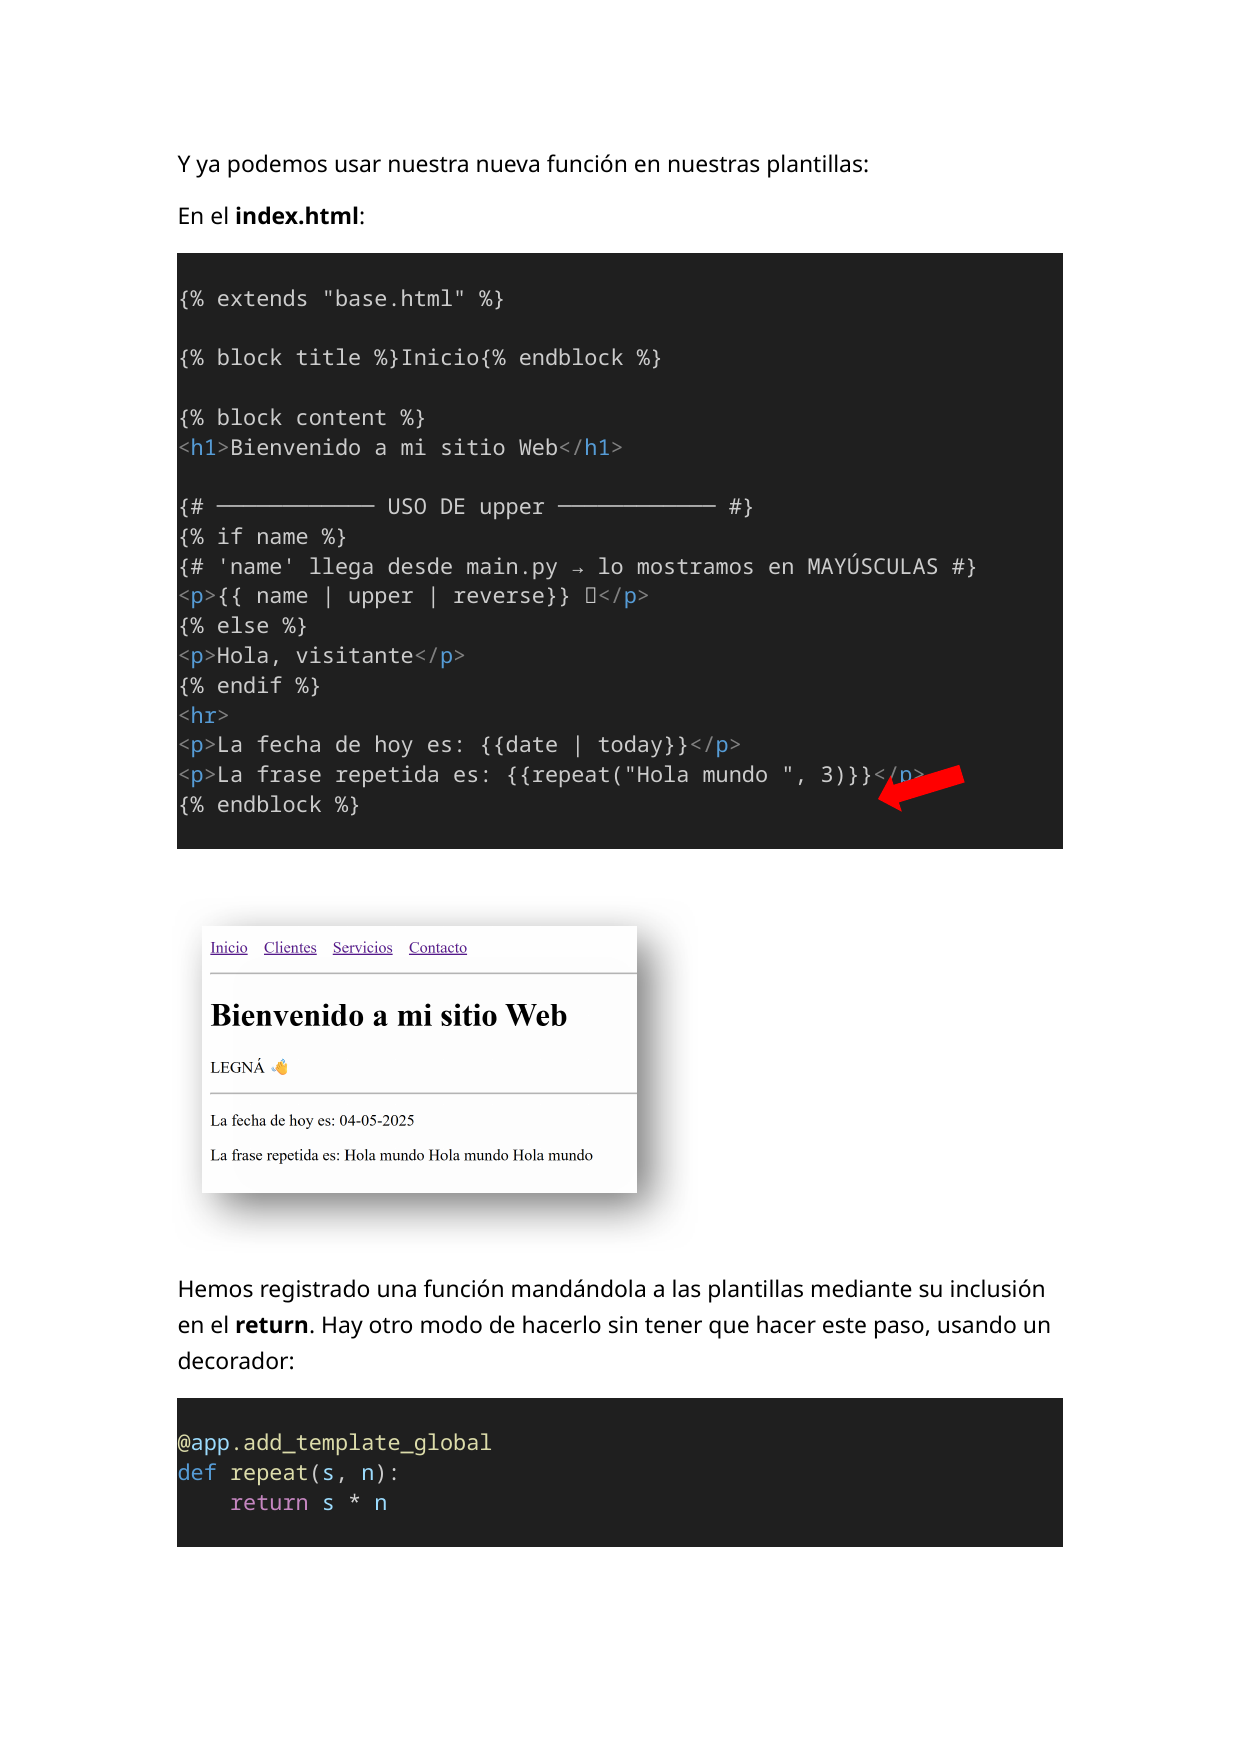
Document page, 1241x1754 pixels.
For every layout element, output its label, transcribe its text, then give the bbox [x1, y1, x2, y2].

text {% if name %} [177, 521, 1063, 551]
picture [202, 926, 637, 1193]
text {% block content %} [177, 402, 1063, 432]
text {% extends "base.html" %} [177, 283, 1063, 312]
text <p>La fecha de hoy es: {{date | today}}</p> [177, 729, 1063, 759]
text Hemos registrado una función mandándola a las plantillas mediante su inclusión en el return. Hay otro modo de hacerlo sin tener que hacer este paso, usando un decorador: [177, 1273, 1063, 1376]
text <p>Hola, visitante</p> [177, 640, 1063, 670]
text <hr> [177, 700, 1063, 729]
text return s * n [177, 1487, 1063, 1517]
text {% block title %}Inicio{% endblock %} [177, 342, 1063, 372]
text {% else %} [177, 610, 1063, 640]
text <p>La frase repetida es: {{repeat("Hola mundo ", 3)}}</p> [177, 759, 1063, 789]
text {# ──────────── USO DE upper ──────────── #} [177, 491, 1063, 521]
text <h1>Bienvenido a mi sitio Web</h1> [177, 432, 1063, 461]
text {% endif %} [177, 670, 1063, 700]
text def repeat(s, n): [177, 1457, 1063, 1487]
text {# 'name' llega desde main.py → lo mostramos en MAYÚSCULAS #} [177, 551, 1063, 581]
text En el index.html: [177, 200, 1063, 231]
text Y ya podemos usar nuestra nueva función en nuestras plantillas: [177, 148, 1063, 179]
text <p>{{ name | upper | reverse}} 👋</p> [177, 581, 1063, 610]
text @app.add_template_global [177, 1427, 1063, 1457]
text {% endblock %} [177, 789, 1063, 819]
